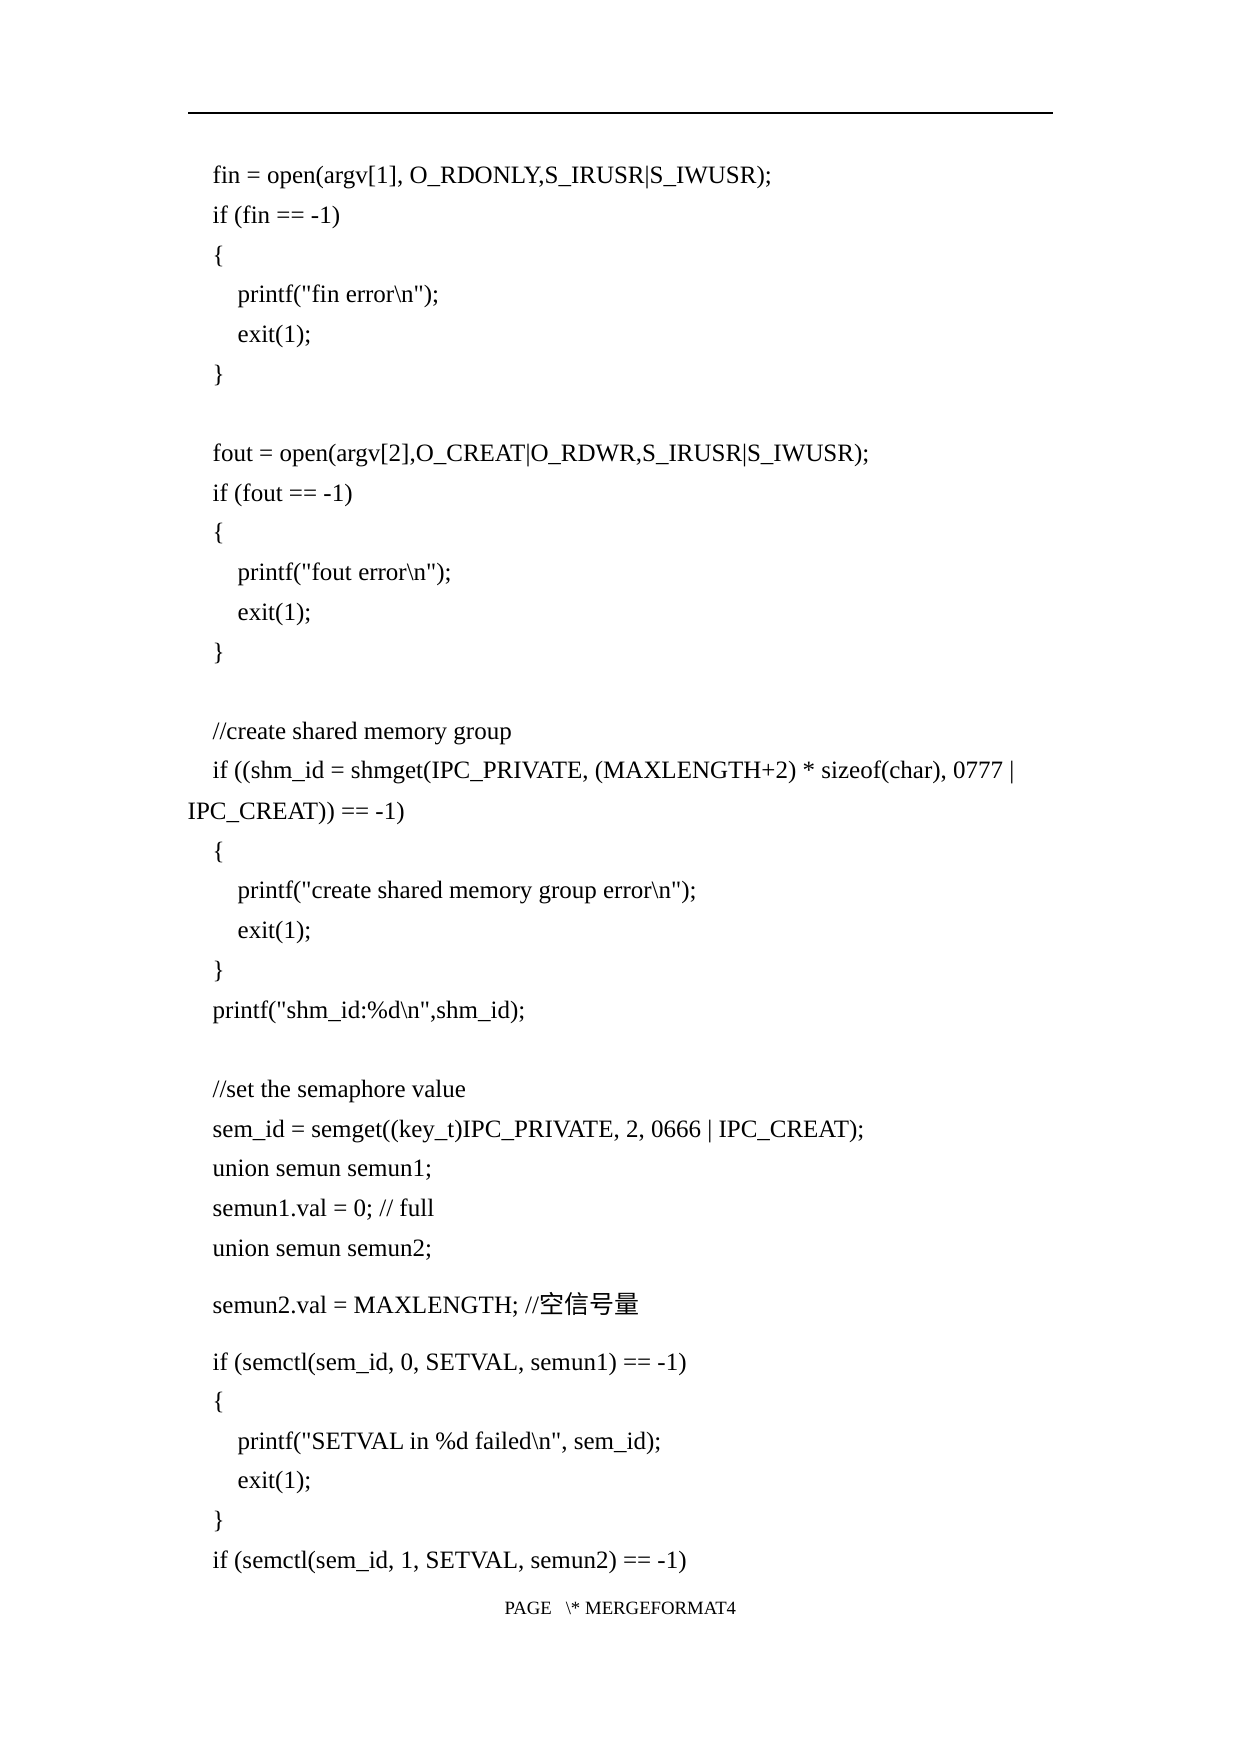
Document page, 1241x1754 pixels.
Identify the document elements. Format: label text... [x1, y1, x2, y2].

text exit(1); [187, 1464, 1053, 1496]
text printf("fout error\n"); [187, 555, 1053, 588]
text fin = open(argv[1], O_RDONLY,S_IRUSR|S_IWUSR); [187, 158, 1053, 191]
text } [187, 953, 1053, 986]
text exit(1); [187, 913, 1053, 946]
text printf("create shared memory group error\n"); [187, 874, 1053, 906]
text union semun semun2; [187, 1231, 1053, 1263]
text sem_id = semget((key_t)IPC_PRIVATE, 2, 0666 | IPC_CREAT); [187, 1112, 1053, 1144]
text exit(1); [187, 317, 1053, 350]
text } [187, 357, 1053, 389]
text //set the semaphore value [187, 1072, 1053, 1105]
text { [187, 1384, 1053, 1417]
text printf("shm_id:%d\n",shm_id); [187, 993, 1053, 1025]
text if (semctl(sem_id, 1, SETVAL, semun2) == -1) [187, 1543, 1053, 1576]
text fout = open(argv[2],O_CREAT|O_RDWR,S_IRUSR|S_IWUSR); [187, 436, 1053, 469]
text { [187, 834, 1053, 867]
text exit(1); [187, 595, 1053, 627]
text } [187, 635, 1053, 667]
text if (semctl(sem_id, 0, SETVAL, semun1) == -1) [187, 1345, 1053, 1377]
text union semun semun1; [187, 1152, 1053, 1184]
text if ((shm_id = shmget(IPC_PRIVATE, (MAXLENGTH+2) * sizeof(char), 0777 | IPC_CREAT)) == -1) [187, 754, 1053, 827]
text //create shared memory group [187, 714, 1053, 747]
text printf("fin error\n"); [187, 277, 1053, 310]
text { [187, 238, 1053, 270]
text semun2.val = MAXLENGTH; //空信号量 [187, 1271, 1053, 1336]
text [187, 1424, 1053, 1457]
text semun1.val = 0; // full [187, 1191, 1053, 1224]
text { [187, 516, 1053, 548]
text if (fin == -1) [187, 198, 1053, 231]
text if (fout == -1) [187, 476, 1053, 508]
text } [187, 1503, 1053, 1536]
